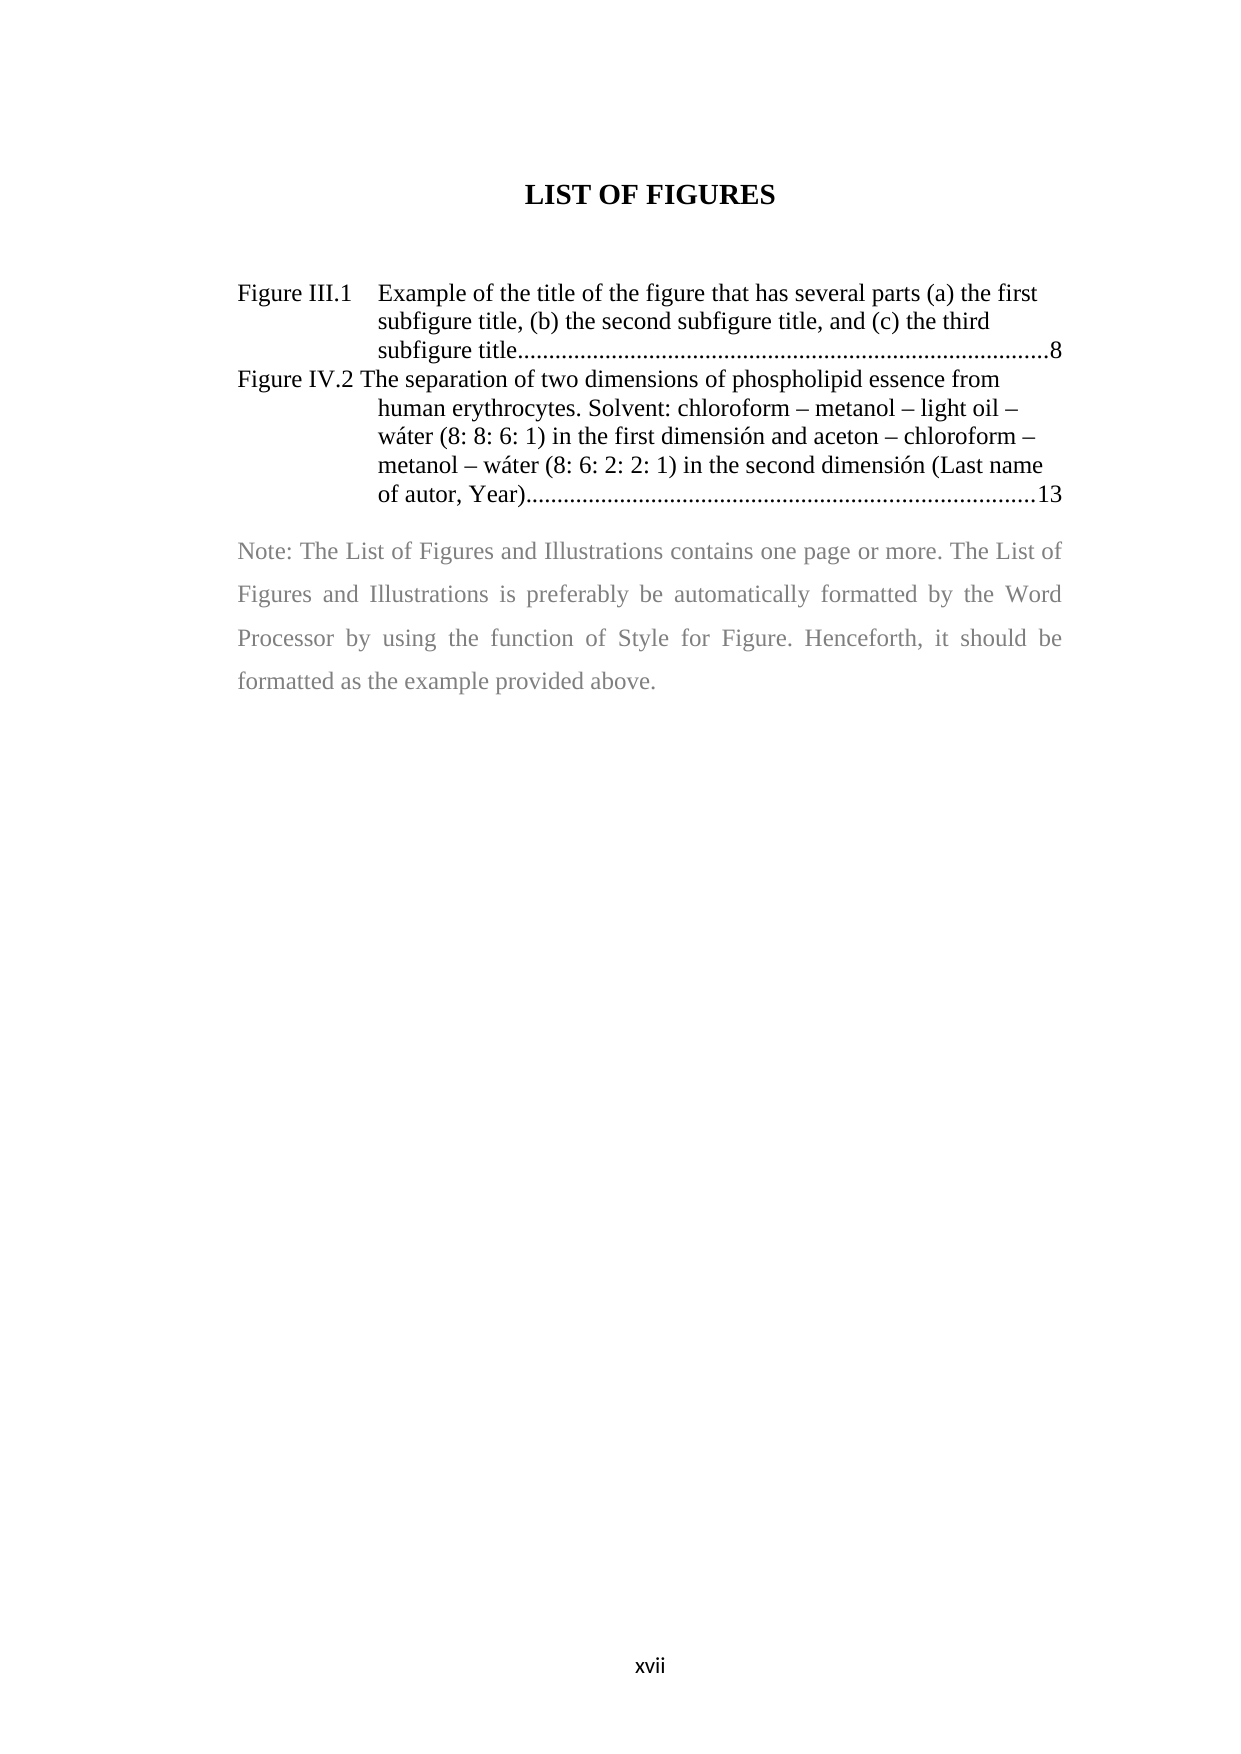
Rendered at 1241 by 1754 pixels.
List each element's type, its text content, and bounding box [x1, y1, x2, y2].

text LIST OF FIGURES [237, 177, 1063, 211]
text Note: The List of Figures and Illustrations contains one page or more. The List of Figures and Illustrations is preferably be automatically formatted by the Word Processor by using the function of Style for Figure. Henceforth, it should be formatted as the example provided above. [237, 536, 1063, 694]
text Figure IV.2 The separation of two dimensions of phospholipid essence from human erythrocytes. Solvent: chloroform – metanol – light oil – wáter (8: 8: 6: 1) in the first dimensión and aceton – chloroform – metanol – wáter (8: 6: 2: 2: 1) in the second dimensión (Last name of autor, Year). 13 [237, 364, 1063, 508]
text Figure III.1 Example of the title of the figure that has several parts (a) the first subfigure title, (b) the second subfigure title, and (c) the third subfigure title. 8 [237, 278, 1063, 364]
